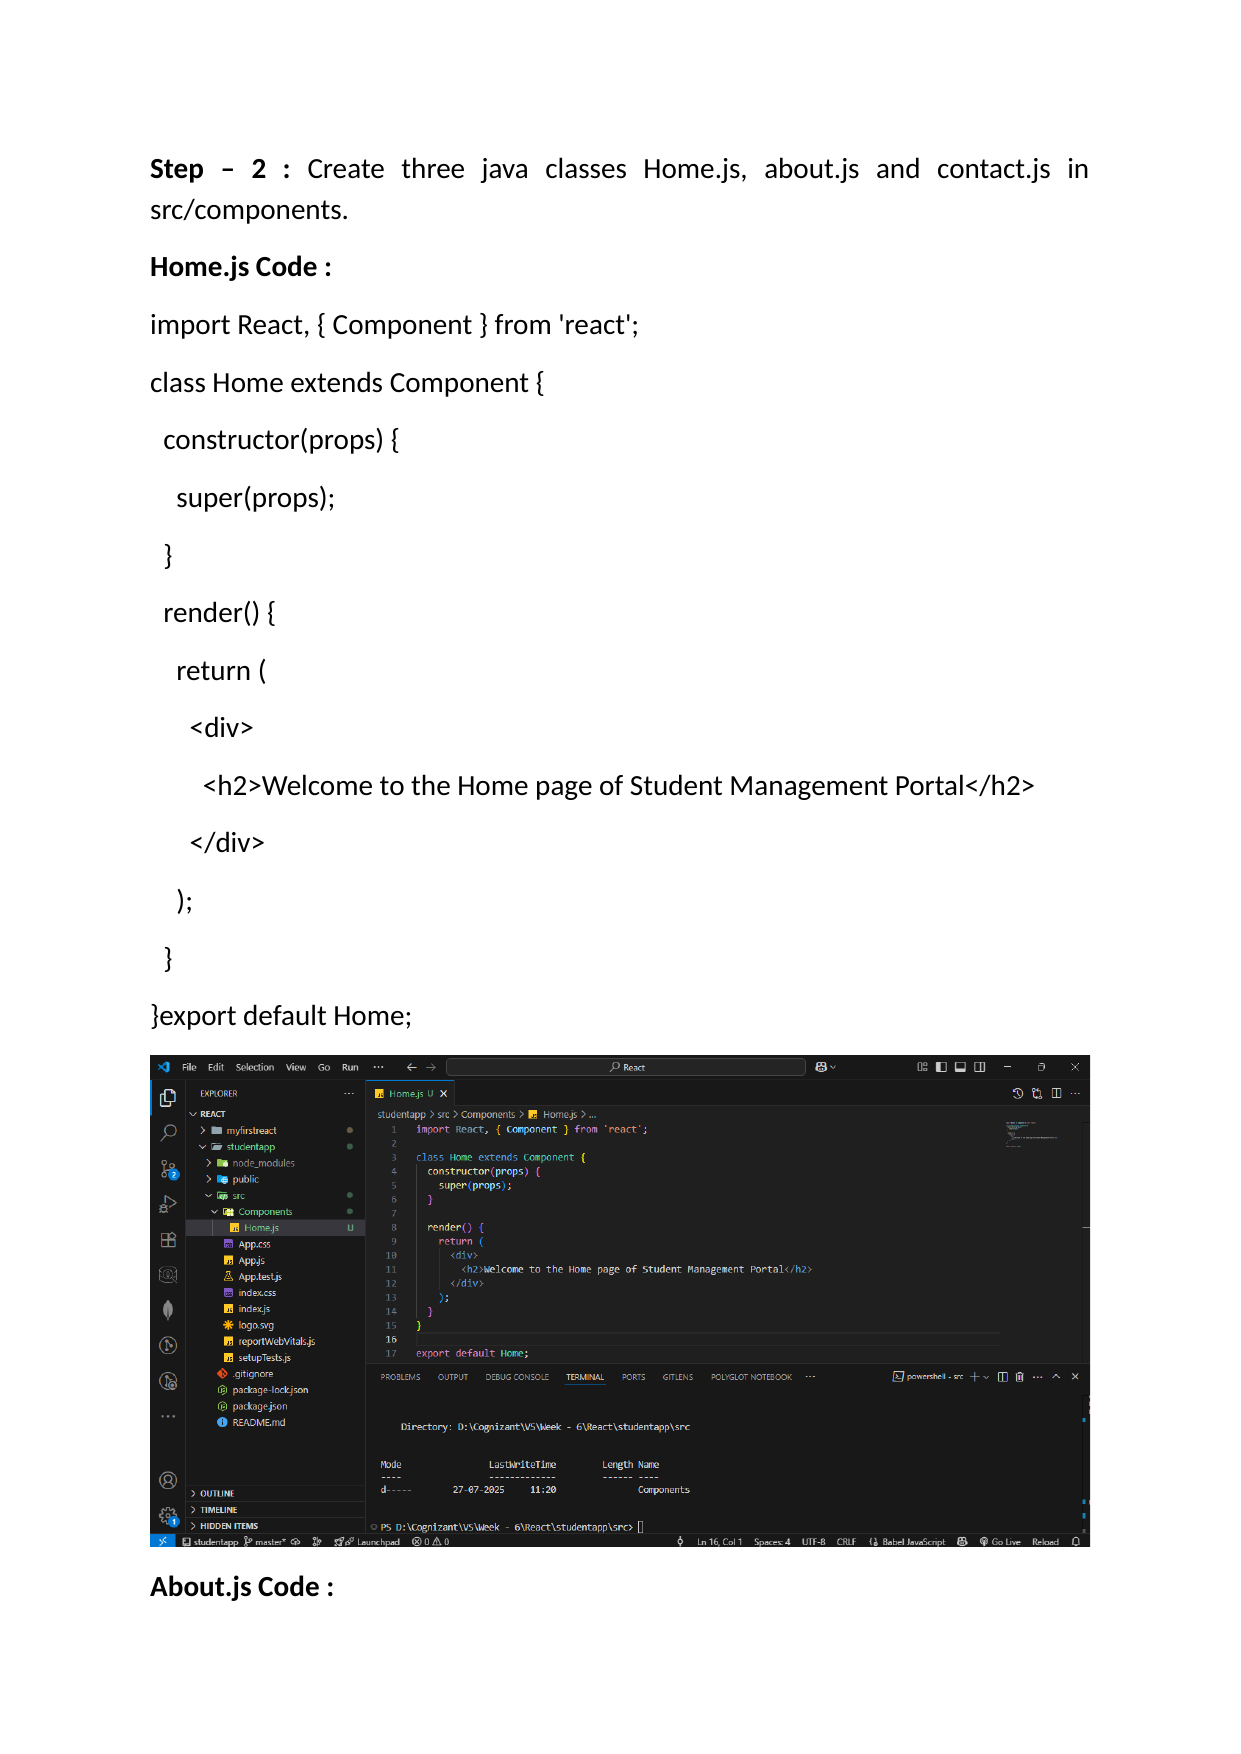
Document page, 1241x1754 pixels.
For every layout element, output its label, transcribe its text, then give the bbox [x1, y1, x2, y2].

text render() { [150, 594, 1090, 630]
text Step – 2 : Create three java classes Home.js, about.js and contact.js in src/components. [150, 150, 1090, 227]
text Home.js Code : [150, 248, 1090, 284]
text } [150, 537, 1090, 572]
text } [150, 940, 1090, 975]
text super(props); [150, 479, 1090, 514]
text constructor(props) { [150, 421, 1090, 457]
text return ( [150, 652, 1090, 687]
text <div> [150, 709, 1090, 745]
text </div> [150, 824, 1090, 860]
picture [150, 1055, 1091, 1547]
text ); [150, 882, 1090, 918]
text class Home extends Component { [150, 364, 1090, 399]
text About.js Code : [150, 1568, 1090, 1603]
text <h2>Welcome to the Home page of Student Management Portal</h2> [150, 767, 1090, 803]
text }export default Home; [150, 997, 1090, 1033]
text import React, { Component } from 'react'; [150, 306, 1090, 342]
